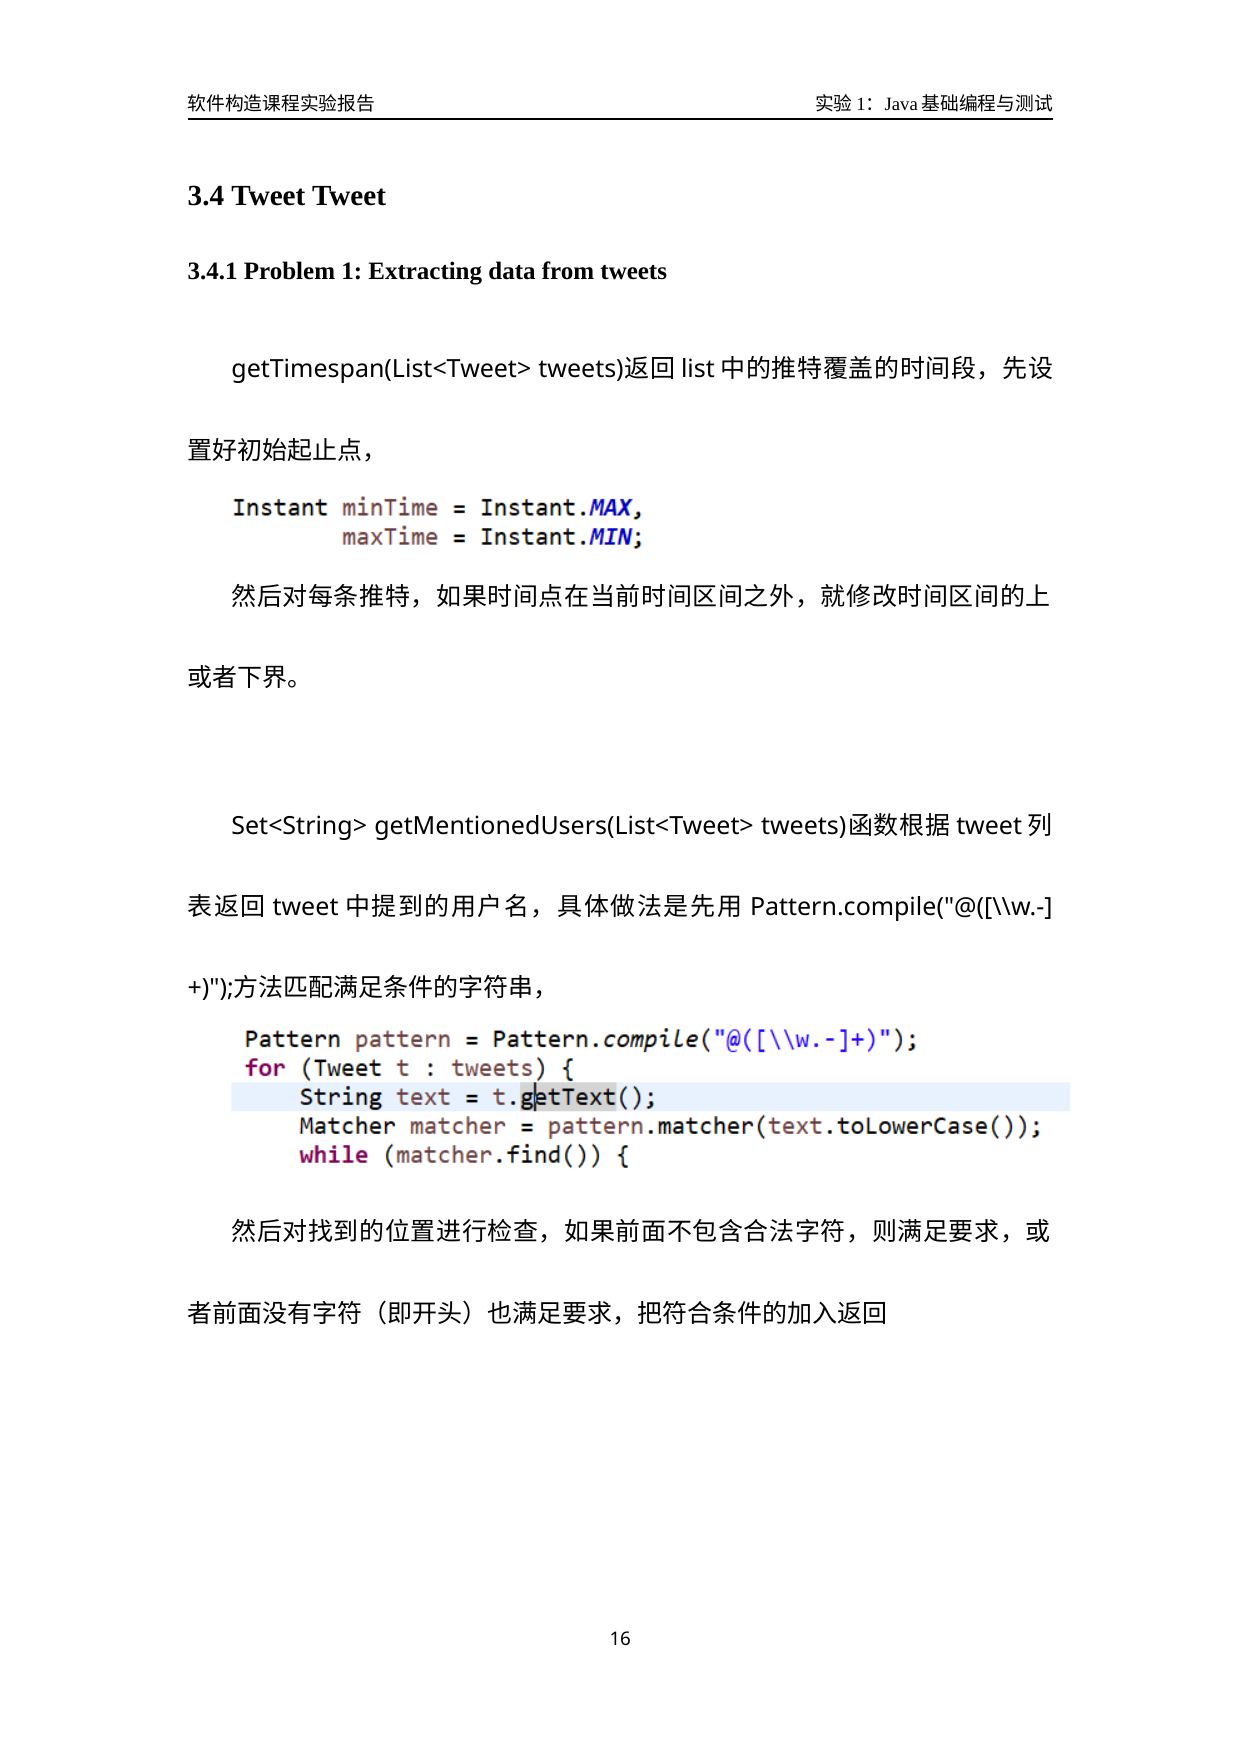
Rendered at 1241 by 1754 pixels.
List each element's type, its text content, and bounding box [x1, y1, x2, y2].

subtitle Problem 1: Extracting data from tweets [187, 254, 1053, 287]
text getTimespan(List<Tweet> tweets)返回list中的推特覆盖的时间段，先设置好初始起止点， [187, 334, 1053, 481]
text 然后对找到的位置进行检查，如果前面不包含合法字符，则满足要求，或者前面没有字符（即开头）也满足要求，把符合条件的加入返回 [187, 1197, 1053, 1344]
text 然后对每条推特，如果时间点在当前时间区间之外，就修改时间区间的上或者下界。 [187, 562, 1053, 708]
subtitle Tweet Tweet [187, 162, 1053, 227]
text Set<String> getMentionedUsers(List<Tweet> tweets)函数根据tweet列表返回tweet中提到的用户名，具体做法是先用Pattern.compile("@([\\w.-]+)");方法匹配满足条件的字符串， [187, 791, 1053, 1018]
picture [231, 1027, 1071, 1173]
picture [231, 490, 659, 555]
